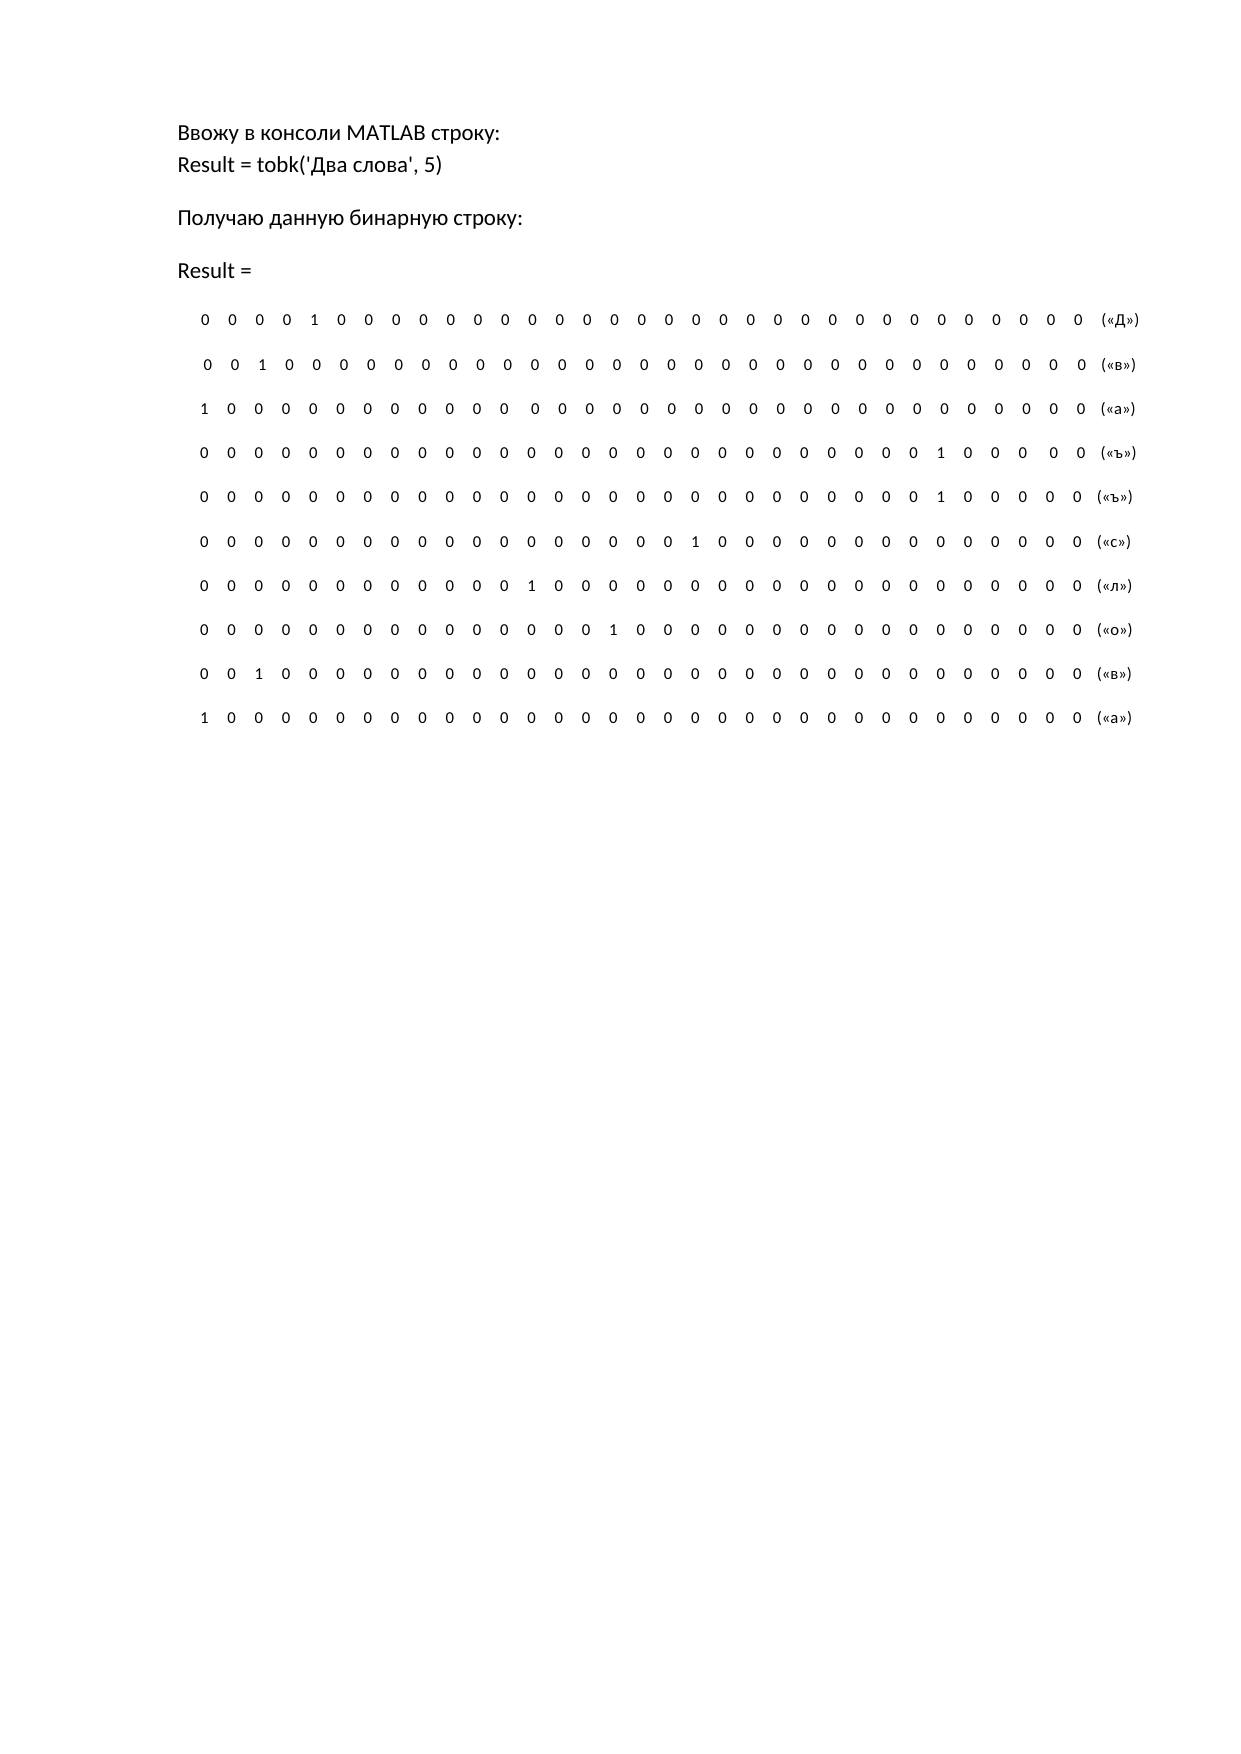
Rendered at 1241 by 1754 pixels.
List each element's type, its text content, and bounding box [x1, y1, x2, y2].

text 0 0 1 0 0 0 0 0 0 0 0 0 0 0 0 0 0 0 0 0 0 0 0 0 0 0 0 0 0 0 0 0 0 («в») [177, 663, 1152, 684]
text 0 0 0 0 0 0 0 0 0 0 0 0 0 0 0 0 0 0 0 0 0 0 0 0 0 0 0 1 0 0 0 0 0 («ъ») [177, 487, 1152, 507]
text Ввожу в консоли MATLAB строку: Result = tobk('Два слова', 5) [177, 118, 1152, 178]
text 0 0 0 0 0 0 0 0 0 0 0 0 0 0 0 0 0 0 0 0 0 0 0 0 0 0 0 1 0 0 0 0 0 («ъ») [177, 443, 1152, 463]
text 0 0 0 0 0 0 0 0 0 0 0 0 0 0 0 1 0 0 0 0 0 0 0 0 0 0 0 0 0 0 0 0 0 («о») [177, 619, 1152, 639]
text 0 0 0 0 0 0 0 0 0 0 0 0 0 0 0 0 0 0 1 0 0 0 0 0 0 0 0 0 0 0 0 0 0 («с») [177, 531, 1152, 551]
text 0 0 0 0 0 0 0 0 0 0 0 0 1 0 0 0 0 0 0 0 0 0 0 0 0 0 0 0 0 0 0 0 0 («л») [177, 575, 1152, 595]
text 1 0 0 0 0 0 0 0 0 0 0 0 0 0 0 0 0 0 0 0 0 0 0 0 0 0 0 0 0 0 0 0 0 («а») [177, 708, 1152, 728]
text Result = [177, 256, 1152, 284]
text 0 0 1 0 0 0 0 0 0 0 0 0 0 0 0 0 0 0 0 0 0 0 0 0 0 0 0 0 0 0 0 0 0 («в») [192, 354, 1152, 374]
text 1 0 0 0 0 0 0 0 0 0 0 0 0 0 0 0 0 0 0 0 0 0 0 0 0 0 0 0 0 0 0 0 0 («а») [177, 398, 1152, 419]
text Получаю данную бинарную строку: [177, 203, 1152, 231]
text 0 0 0 0 1 0 0 0 0 0 0 0 0 0 0 0 0 0 0 0 0 0 0 0 0 0 0 0 0 0 0 0 0 («Д») [177, 309, 1152, 330]
